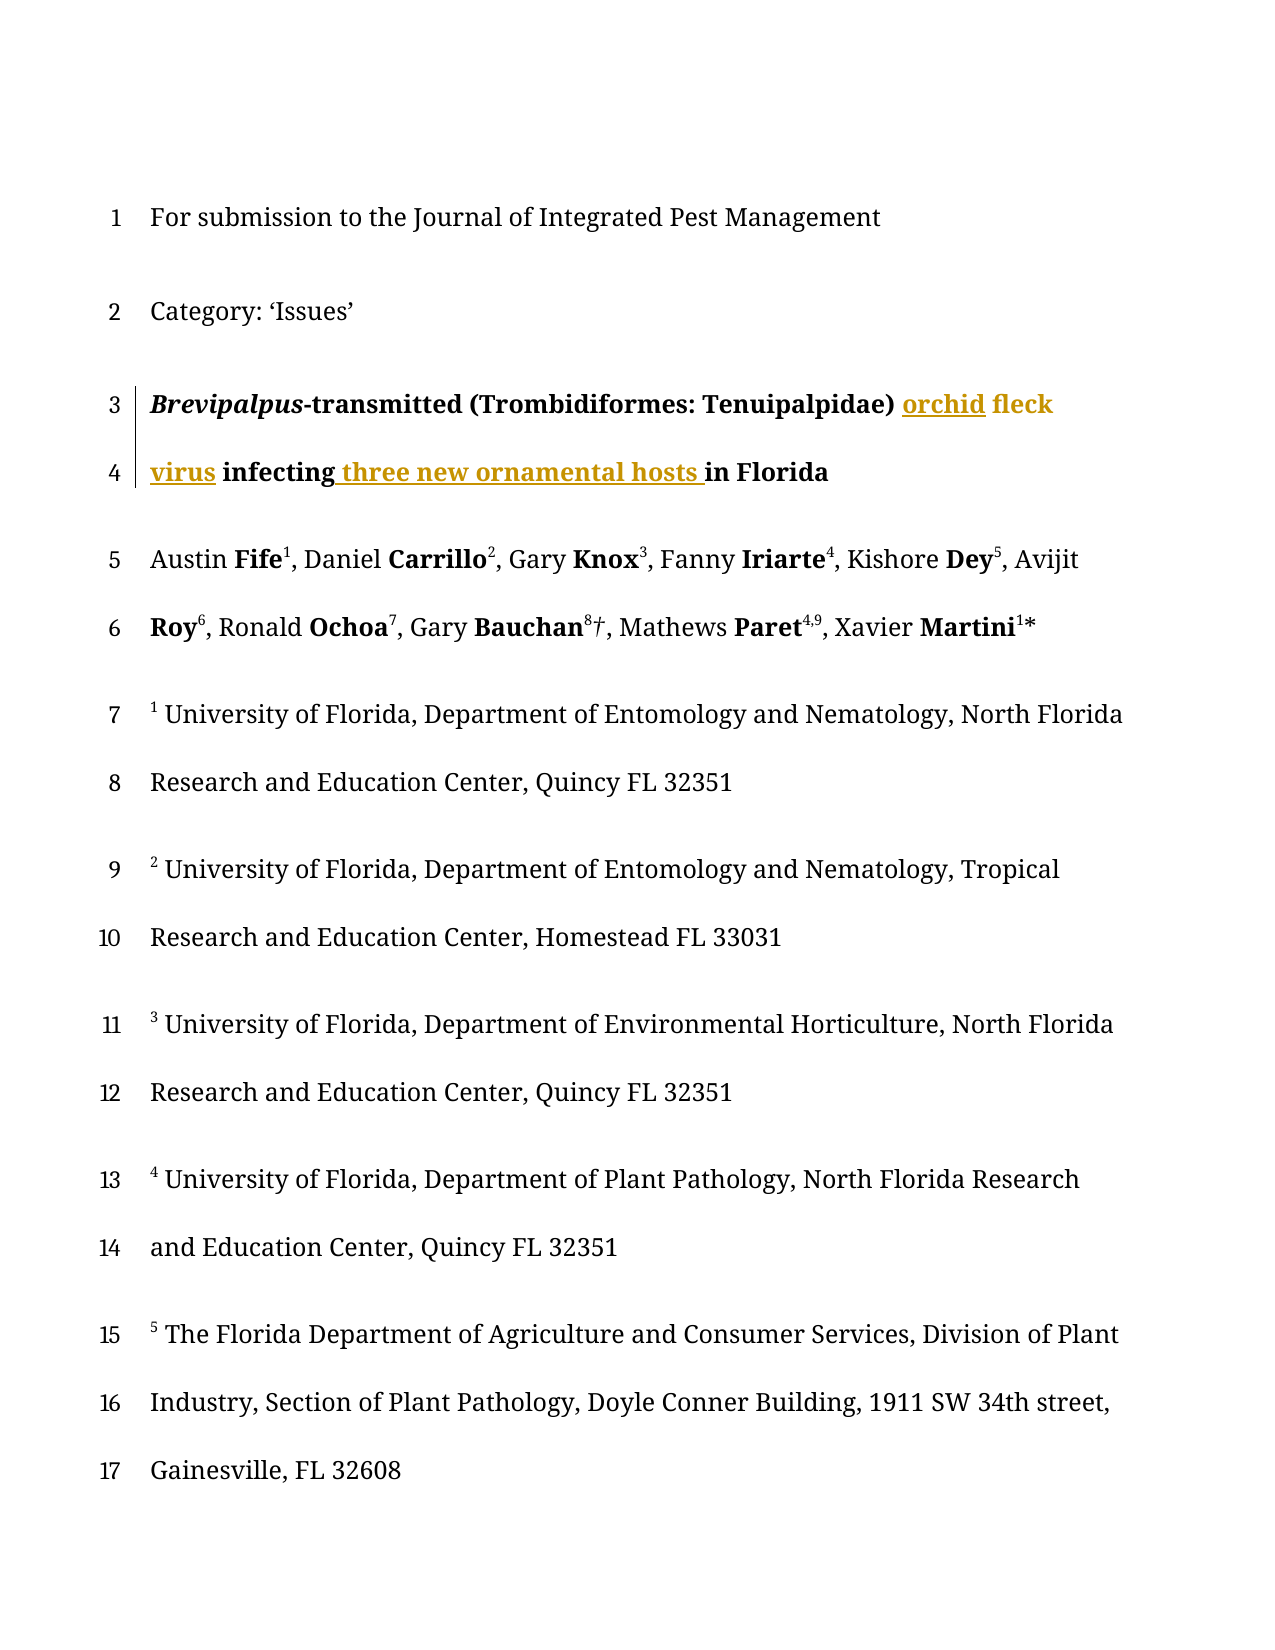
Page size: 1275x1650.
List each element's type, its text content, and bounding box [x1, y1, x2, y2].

text 3 University of Florida, Department of Environmental Horticulture, North Florida Research and Education Center, Quincy FL 32351 [150, 1006, 1125, 1108]
subtitle Brevipalpus-transmitted (Trombidiformes: Tenuipalpidae) fleck infectingin Florida [150, 386, 1125, 488]
text Austin Fife1, Daniel Carrillo2, Gary Knox3, Fanny Iriarte4, Kishore Dey5, Avijit Roy6, Ronald Ochoa7, Gary Bauchan8, Mathews Paret4,9, Xavier Martini1* [150, 541, 1125, 643]
text 4 University of Florida, Department of Plant Pathology, North Florida Research and Education Center, Quincy FL 32351 [150, 1161, 1125, 1263]
text 1 University of Florida, Department of Entomology and Nematology, North Florida Research and Education Center, Quincy FL 32351 [150, 696, 1125, 798]
title For submission to the Journal of Integrated Pest Management [150, 200, 1125, 234]
subtitle Category: ‘Issues’ [150, 293, 1125, 327]
text 2 University of Florida, Department of Entomology and Nematology, Tropical Research and Education Center, Homestead FL 33031 [150, 851, 1125, 953]
text 5 The Florida Department of Agriculture and Consumer Services, Division of Plant Industry, Section of Plant Pathology, Doyle Conner Building, 1911 SW 34th street, Gainesville, FL 32608 [150, 1316, 1125, 1487]
